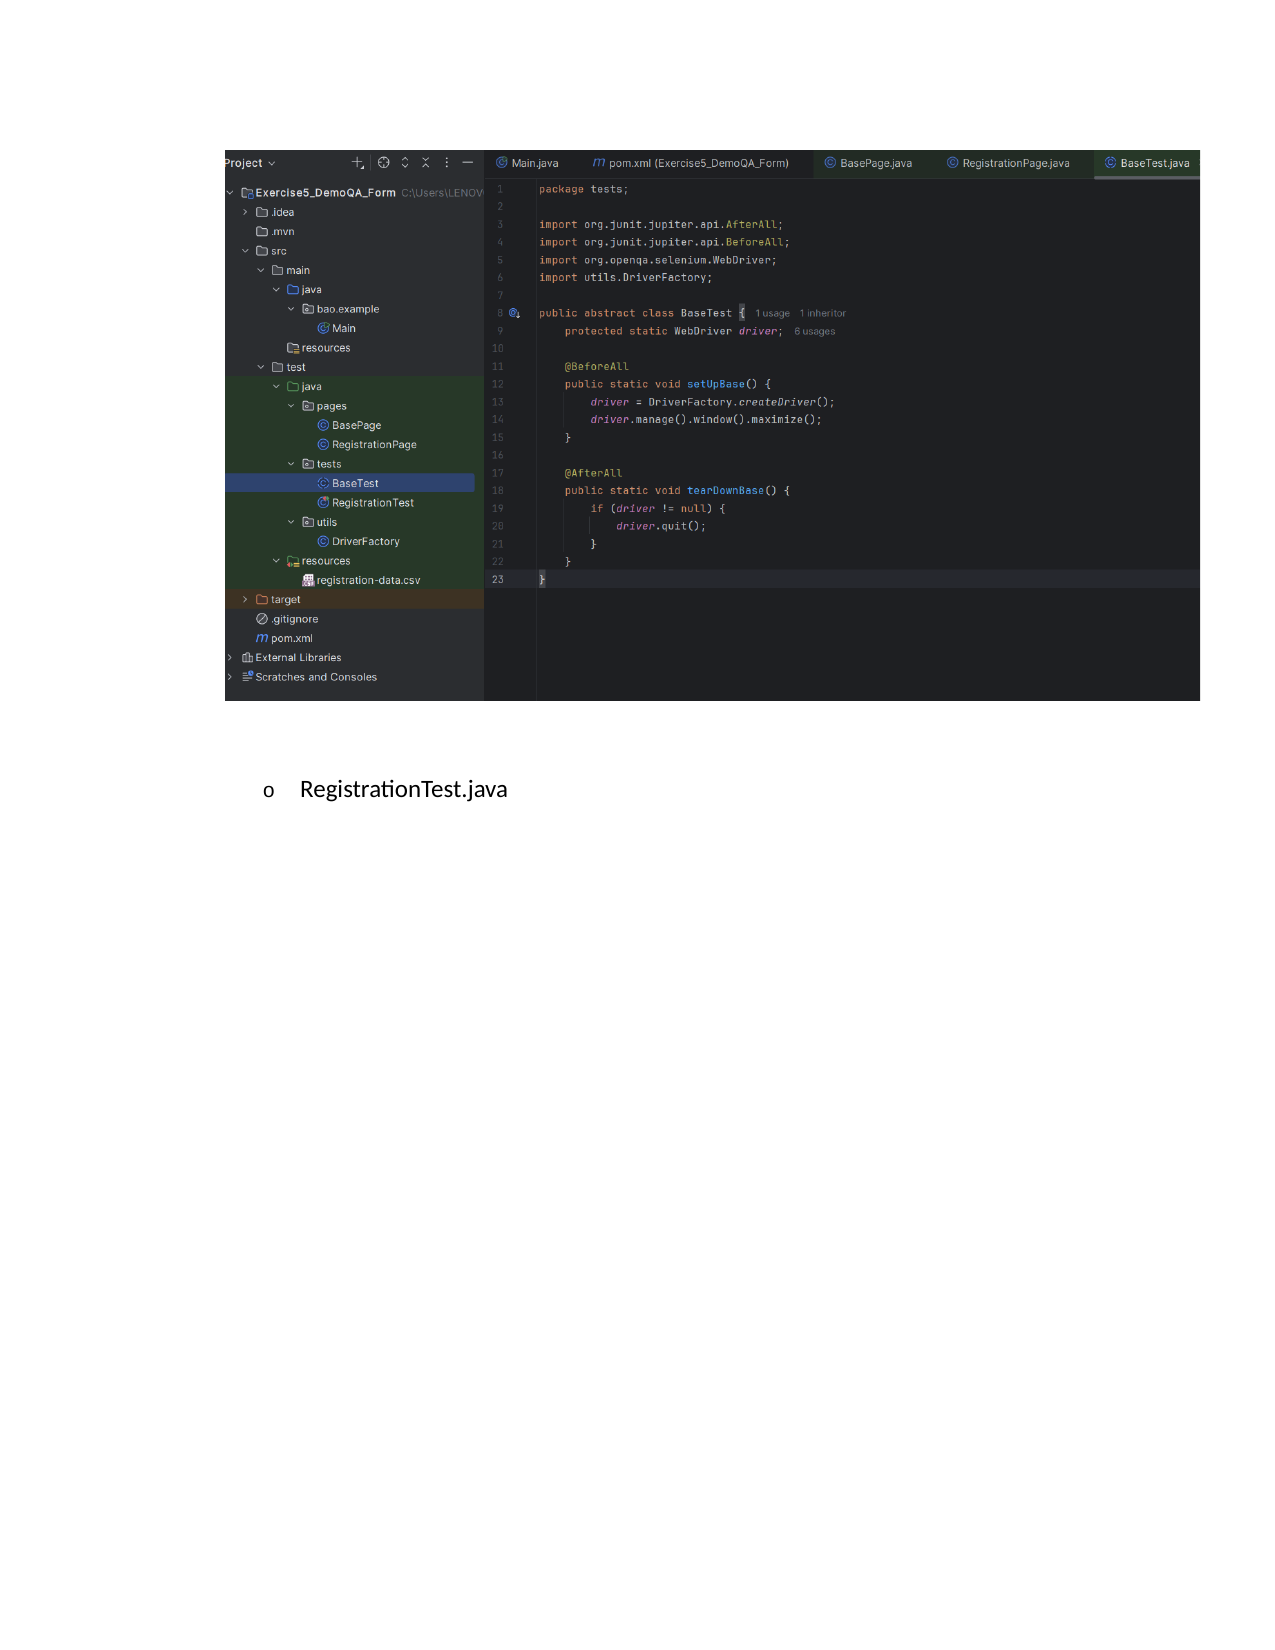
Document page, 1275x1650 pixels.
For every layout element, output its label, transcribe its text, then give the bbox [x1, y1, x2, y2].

list RegistrationTest.java [262, 773, 1125, 803]
picture [225, 150, 1200, 701]
